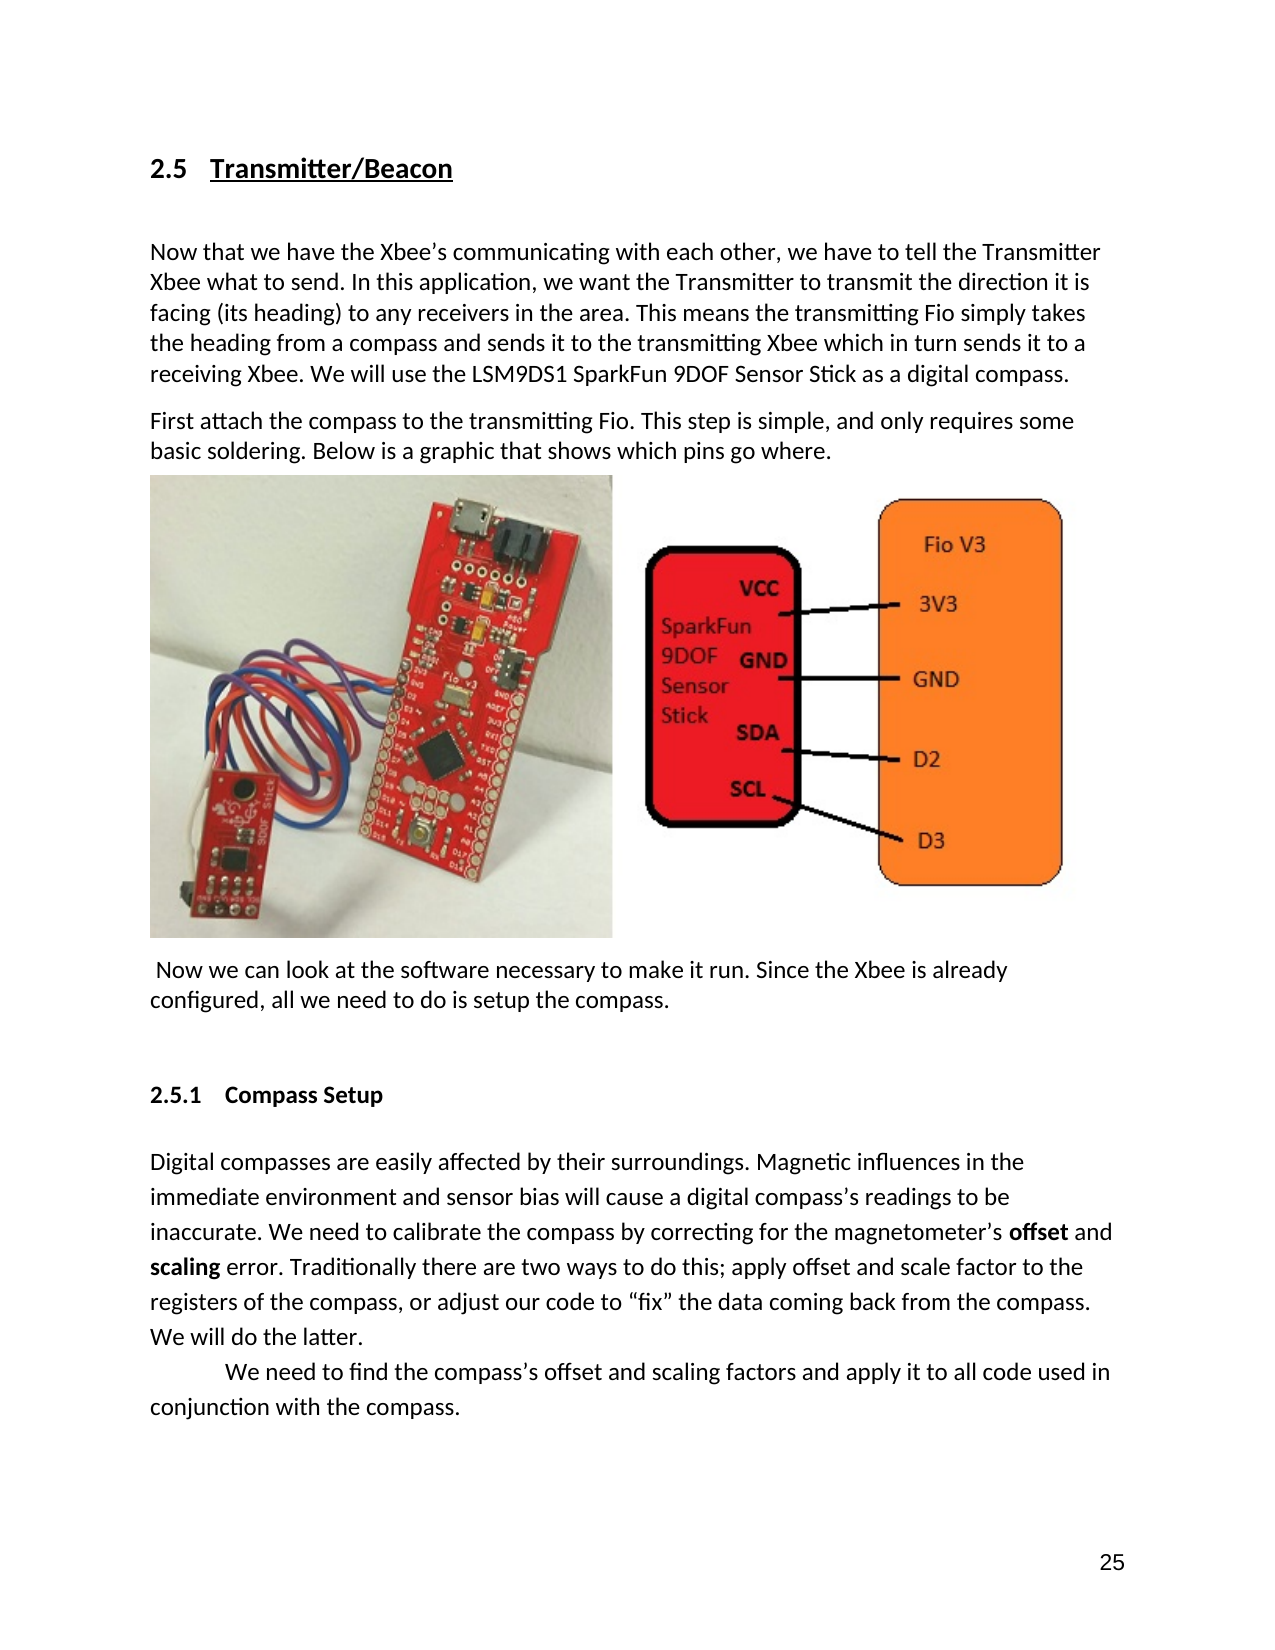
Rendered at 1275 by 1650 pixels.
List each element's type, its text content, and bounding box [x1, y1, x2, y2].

text First attach the compass to the transmitting Fio. This step is simple, and only requires some basic soldering. Below is a graphic that shows which pins go where. [150, 405, 1125, 466]
text We need to find the compass’s offset and scaling factors and apply it to all code used in conjunction with the compass. [150, 1356, 1125, 1422]
text Now that we have the Xbee’s communicating with each other, we have to tell the Transmitter Xbee what to send. In this application, we want the Transmitter to transmit the direction it is facing (its heading) to any receivers in the area. This means the transmitting Fio simply takes the heading from a compass and sends it to the transmitting Xbee which in turn sends it to a receiving Xbee. We will use the LSM9DS1 SparkFun 9DOF Sensor Stick as a digital compass. [150, 236, 1125, 388]
subtitle Transmitter/Beacon [150, 150, 1125, 186]
picture [150, 475, 1091, 938]
text Digital compasses are easily affected by their surroundings. Magnetic influences in the immediate environment and sensor bias will cause a digital compass’s readings to be inaccurate. We need to calibrate the compass by correcting for the magnetometer’s offset and scaling error. Traditionally there are two ways to do this; apply offset and scale factor to the registers of the compass, or adjust our code to “fix” the data coming back from the compass. We will do the latter. [150, 1146, 1125, 1352]
subtitle Compass Setup [150, 1079, 1125, 1109]
